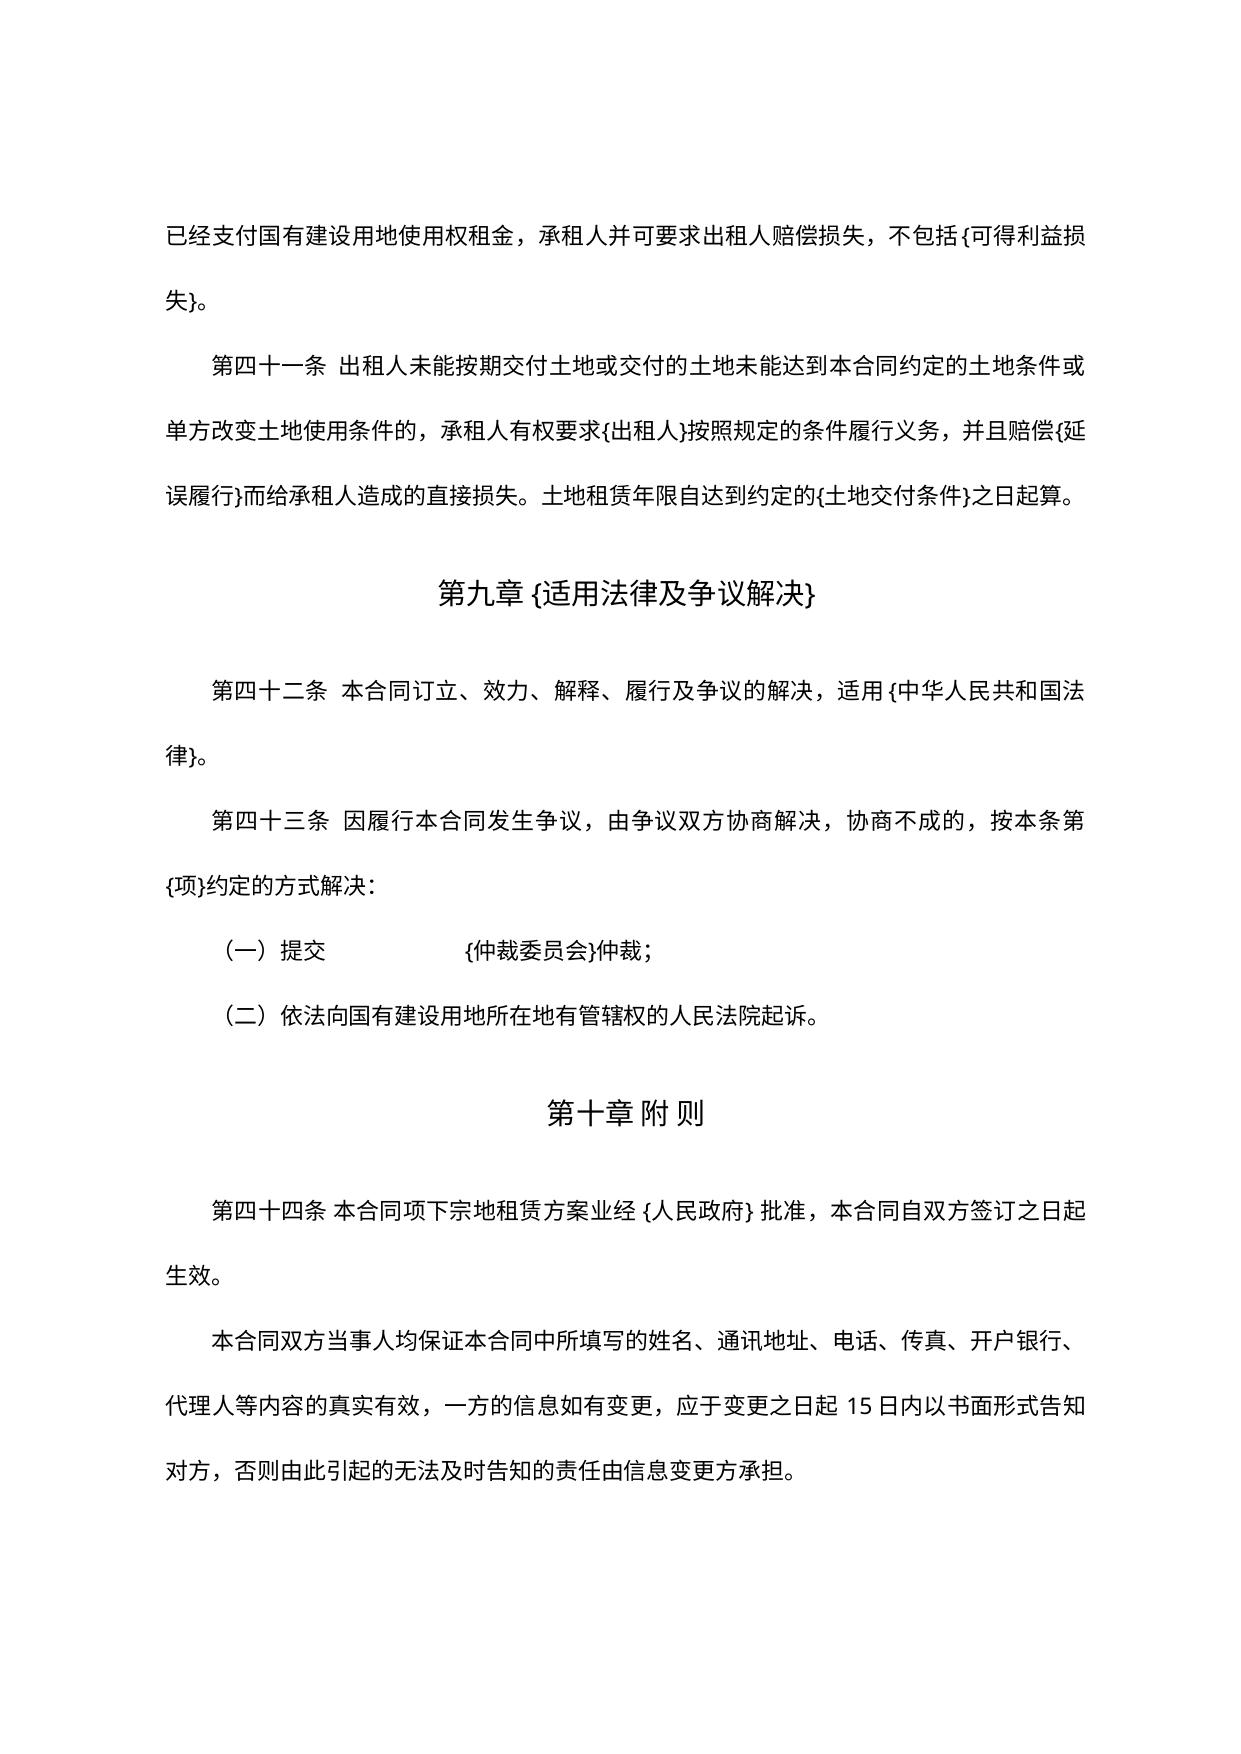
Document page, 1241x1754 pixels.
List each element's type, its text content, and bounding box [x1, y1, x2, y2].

text 第四十二条 本合同订立、效力、解释、履行及争议的解决，适用{中华人民共和国法律}。 [165, 657, 1087, 787]
text 第九章 {适用法律及争议解决} [165, 559, 1087, 624]
text 第四十三条 因履行本合同发生争议，由争议双方协商解决，协商不成的，按本条第 {项}约定的方式解决： [165, 787, 1087, 917]
text 第四十四条 本合同项下宗地租赁方案业经 {人民政府} 批准，本合同自双方签订之日起生效。 [165, 1177, 1087, 1307]
text （二）依法向国有建设用地所在地有管辖权的人民法院起诉。 [165, 982, 1087, 1047]
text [165, 202, 1087, 332]
text （一）提交 {仲裁委员会}仲裁； [165, 917, 1087, 982]
text 第十章 附 则 [165, 1079, 1087, 1144]
text 第四十一条 出租人未能按期交付土地或交付的土地未能达到本合同约定的土地条件或单方改变土地使用条件的，承租人有权要求{出租人}按照规定的条件履行义务，并且赔偿{延误履行}而给承租人造成的直接损失。土地租赁年限自达到约定的{土地交付条件}之日起算。 [165, 332, 1087, 527]
text 本合同双方当事人均保证本合同中所填写的姓名、通讯地址、电话、传真、开户银行、代理人等内容的真实有效，一方的信息如有变更，应于变更之日起15日内以书面形式告知对方，否则由此引起的无法及时告知的责任由信息变更方承担。 [165, 1307, 1087, 1502]
